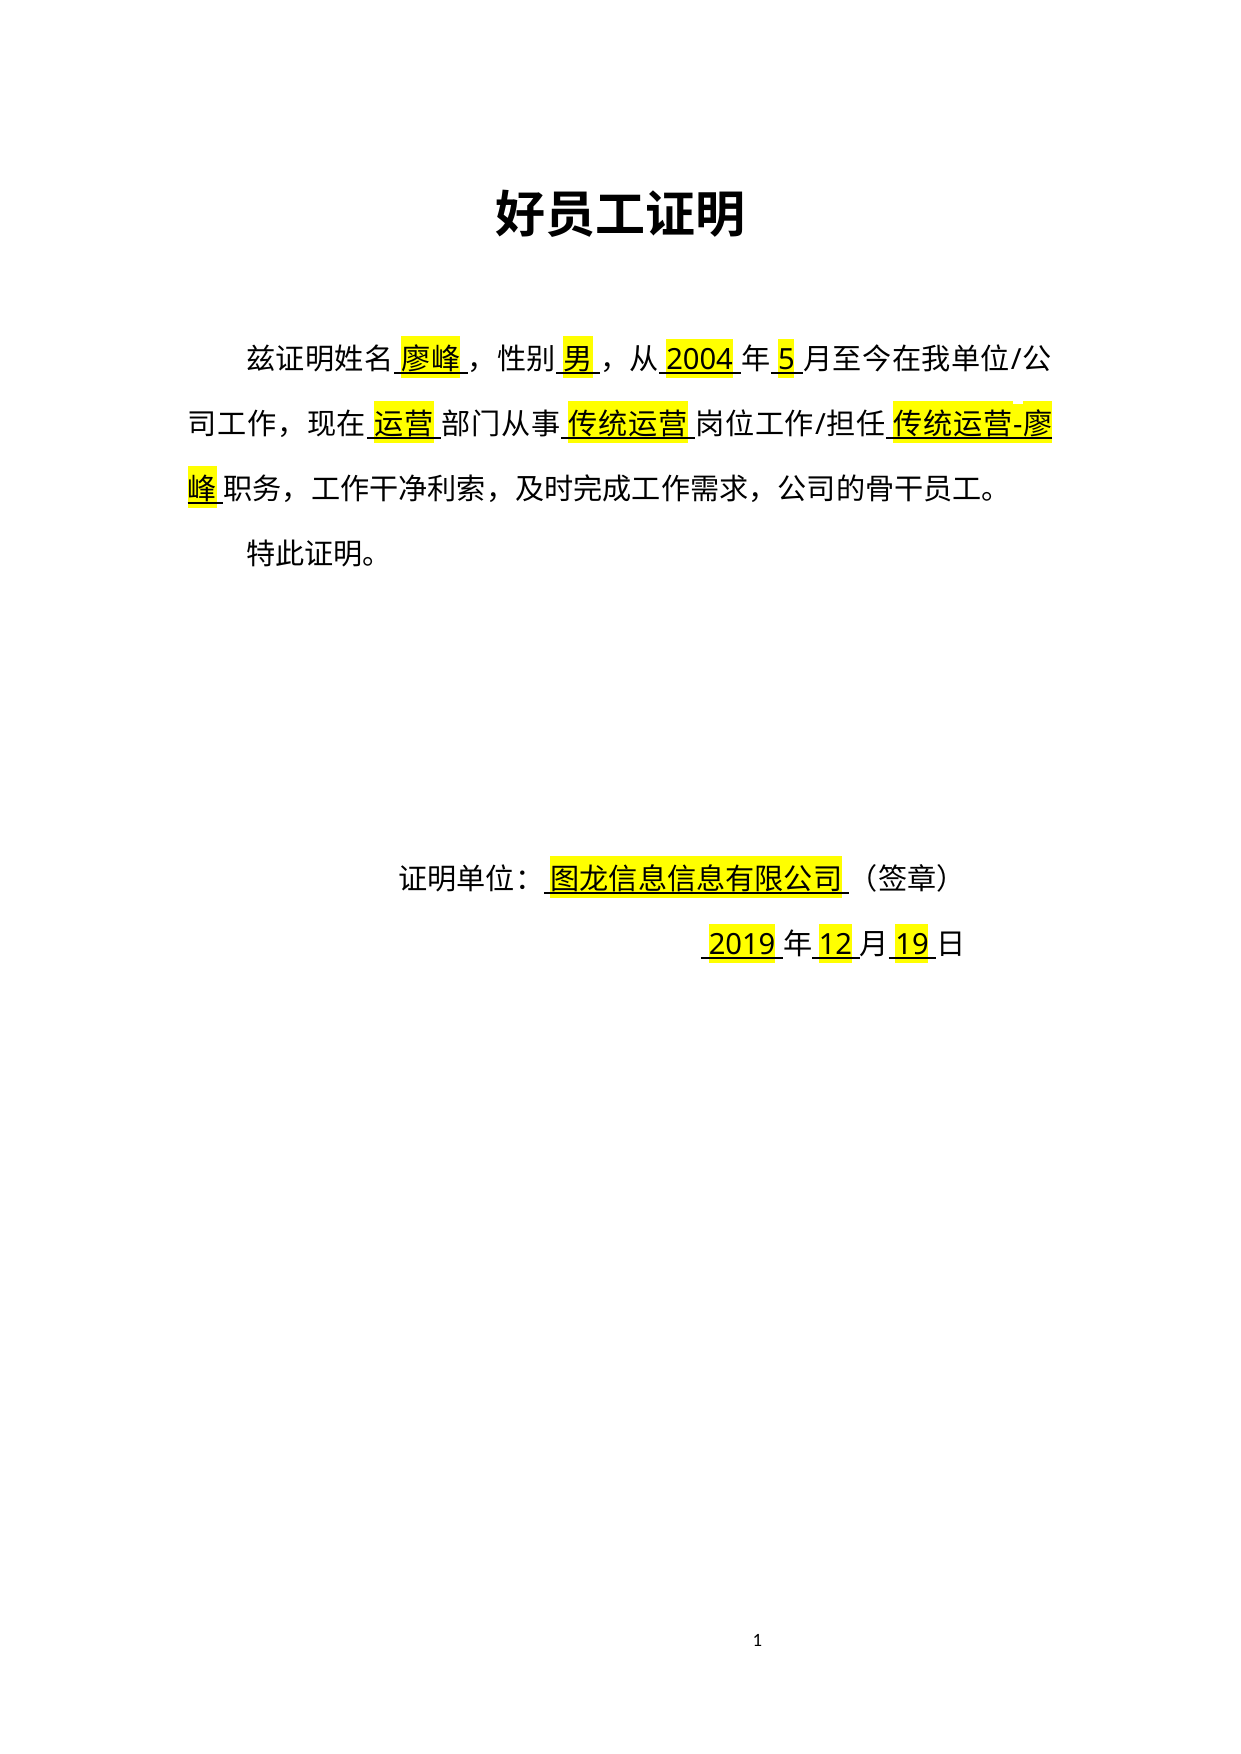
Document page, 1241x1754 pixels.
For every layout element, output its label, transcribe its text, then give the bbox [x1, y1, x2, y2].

text 特此证明。 [187, 519, 1053, 584]
text 好员工证明 [187, 162, 1053, 259]
text 2019 年 12 月 19 日 [187, 909, 965, 974]
text 证明单位： 图龙信息信息有限公司 （签章） [187, 844, 965, 909]
text 兹证明姓名 廖峰 ，性别 男 ，从 2004 年 5 月至今在我单位/公司工作，现在 运营 部门从事 传统运营 岗位工作/担任 传统运营-廖峰 职务，工作干净利索，及时完成工作需求，公司的骨干员工。 [187, 324, 1053, 519]
